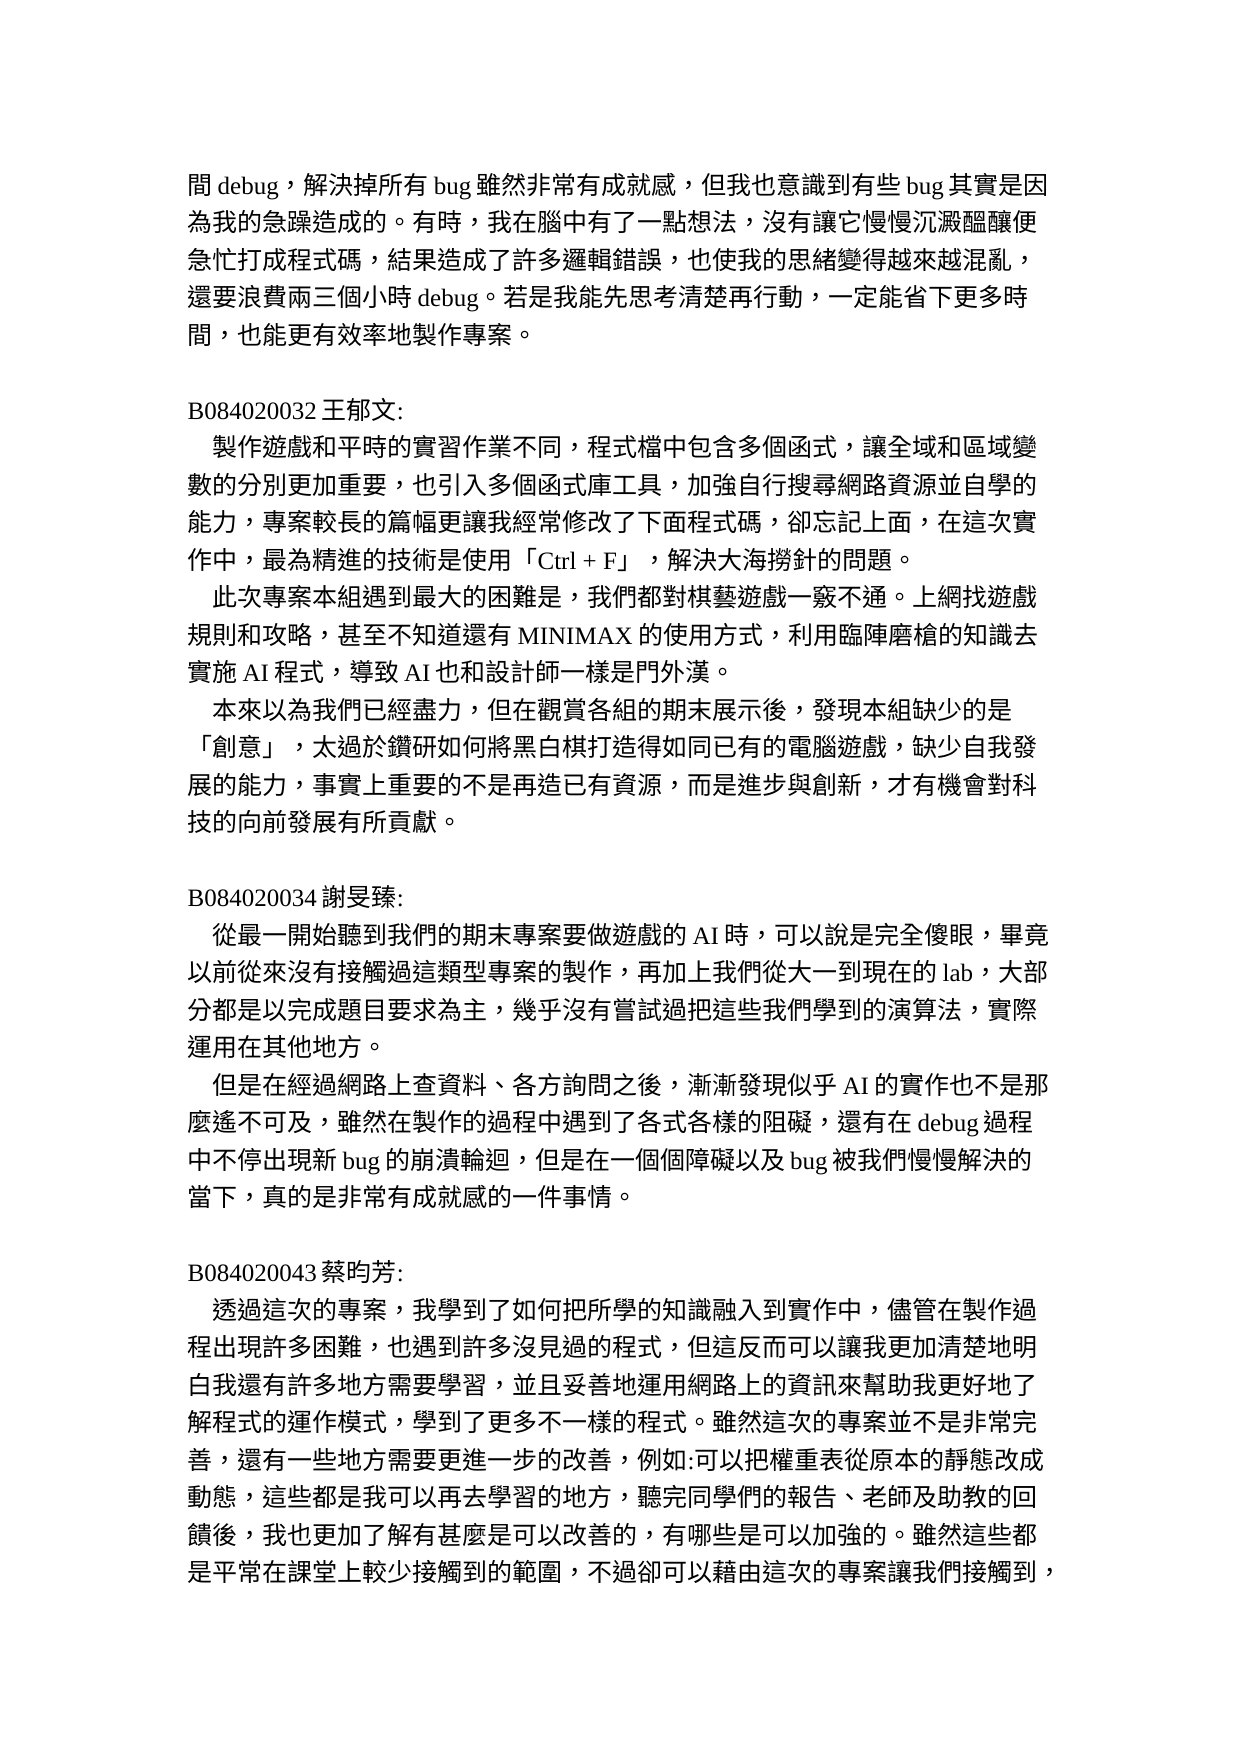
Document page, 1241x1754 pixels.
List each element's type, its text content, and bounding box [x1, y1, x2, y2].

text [187, 164, 1053, 352]
text 製作遊戲和平時的實習作業不同，程式檔中包含多個函式，讓全域和區域變數的分別更加重要，也引入多個函式庫工具，加強自行搜尋網路資源並自學的能力，專案較長的篇幅更讓我經常修改了下面程式碼，卻忘記上面，在這次實作中，最為精進的技術是使用「Ctrl + F」，解決大海撈針的問題。 [187, 427, 1053, 577]
text B084020043蔡昀芳: [187, 1252, 1053, 1289]
text 但是在經過網路上查資料、各方詢問之後，漸漸發現似乎AI的實作也不是那麼遙不可及，雖然在製作的過程中遇到了各式各樣的阻礙，還有在debug過程中不停出現新bug的崩潰輪迴，但是在一個個障礙以及bug被我們慢慢解決的當下，真的是非常有成就感的一件事情。 [187, 1064, 1053, 1214]
text B084020034謝旻臻: [187, 877, 1053, 914]
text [187, 1289, 1053, 1589]
text 本來以為我們已經盡力，但在觀賞各組的期末展示後，發現本組缺少的是「創意」，太過於鑽研如何將黑白棋打造得如同已有的電腦遊戲，缺少自我發展的能力，事實上重要的不是再造已有資源，而是進步與創新，才有機會對科技的向前發展有所貢獻。 [187, 689, 1053, 839]
text B084020032王郁文: [187, 389, 1053, 427]
text 此次專案本組遇到最大的困難是，我們都對棋藝遊戲一竅不通。上網找遊戲規則和攻略，甚至不知道還有MINIMAX的使用方式，利用臨陣磨槍的知識去實施AI程式，導致AI也和設計師一樣是門外漢。 [187, 577, 1053, 689]
text 從最一開始聽到我們的期末專案要做遊戲的AI時，可以說是完全傻眼，畢竟以前從來沒有接觸過這類型專案的製作，再加上我們從大一到現在的lab，大部分都是以完成題目要求為主，幾乎沒有嘗試過把這些我們學到的演算法，實際運用在其他地方。 [187, 914, 1053, 1064]
